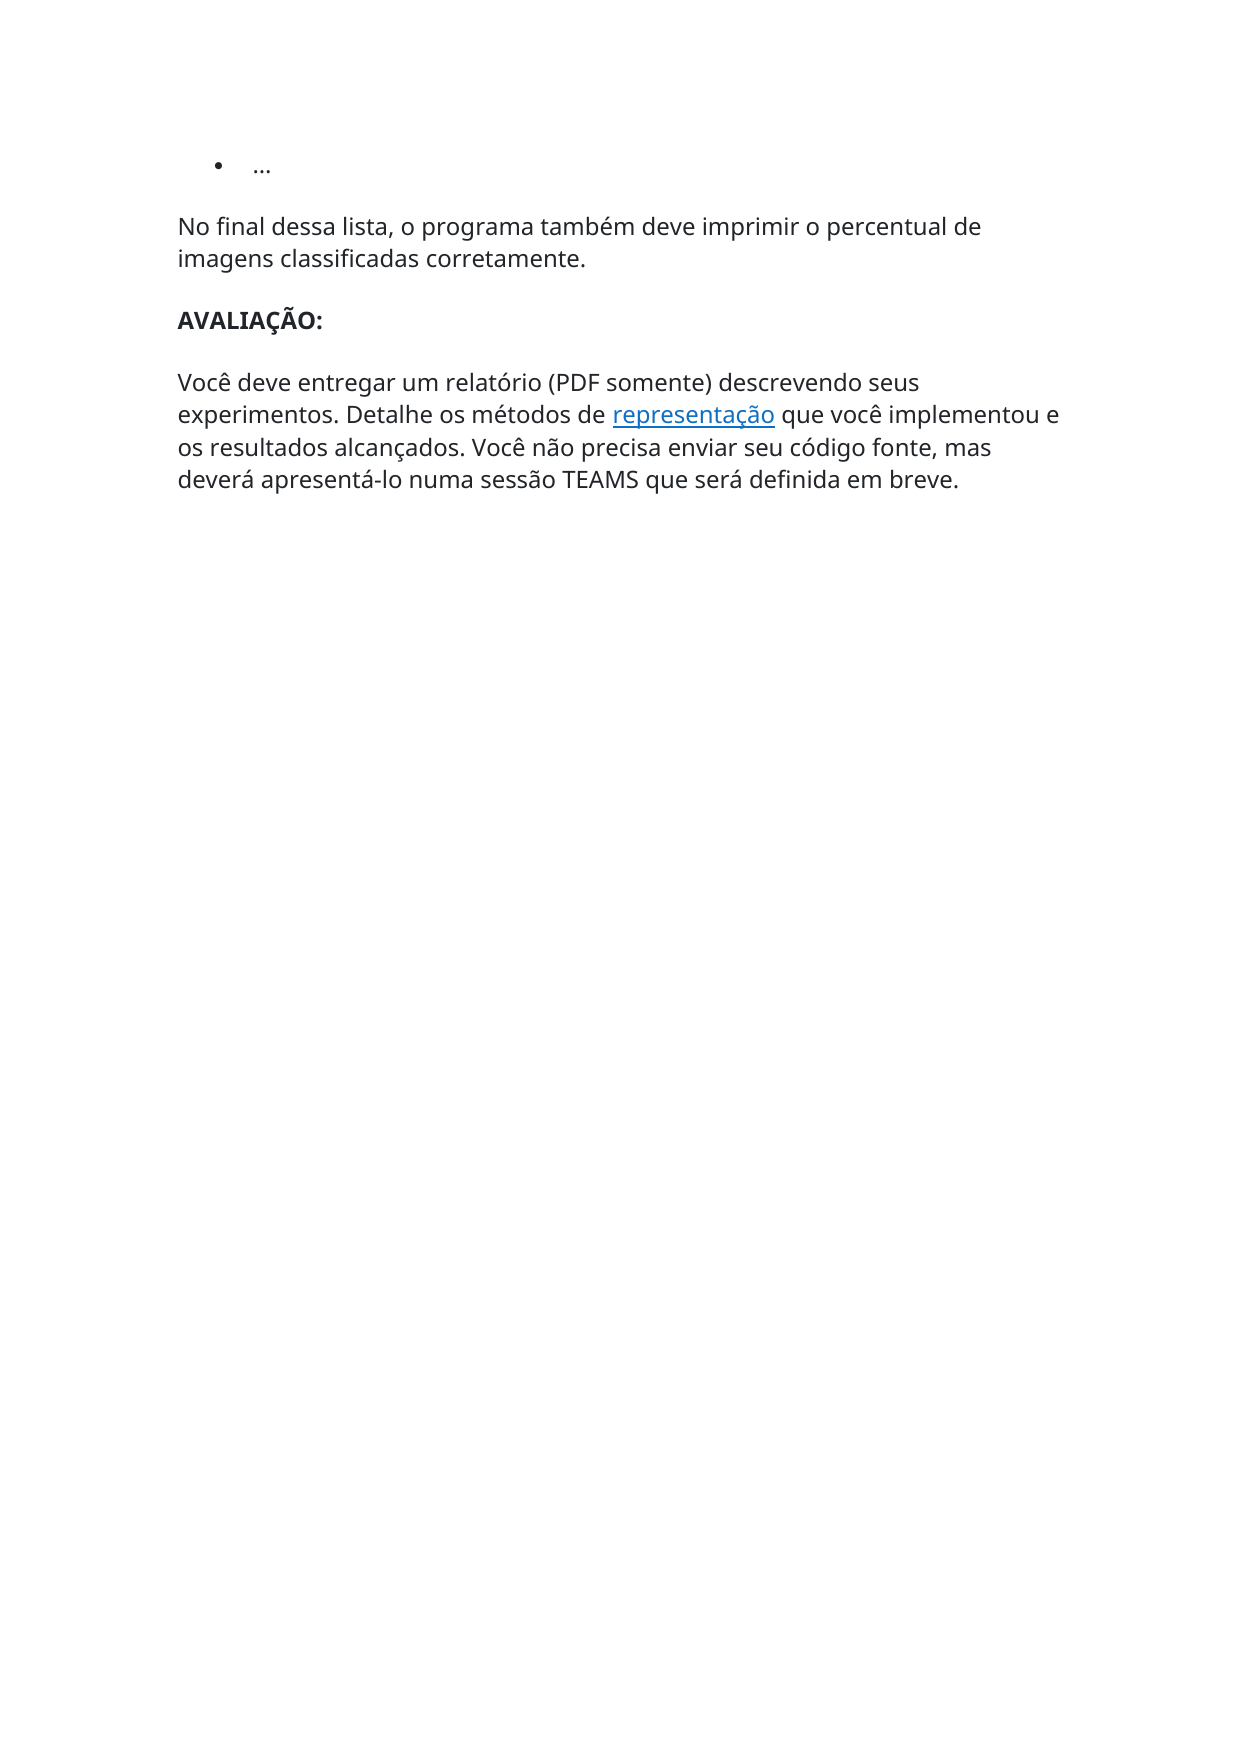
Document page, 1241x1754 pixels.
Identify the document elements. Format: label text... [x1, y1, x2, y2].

text Você deve entregar um relatório (PDF somente) descrevendo seus experimentos. Detalhe os métodos de representação que você implementou e os resultados alcançados. Você não precisa enviar seu código fonte, mas deverá apresentá-lo numa sessão TEAMS que será definida em breve. [177, 366, 1063, 496]
list ... [215, 148, 1063, 180]
text AVALIAÇÃO: [177, 304, 1063, 336]
text No final dessa lista, o programa também deve imprimir o percentual de imagens classificadas corretamente. [177, 209, 1063, 274]
